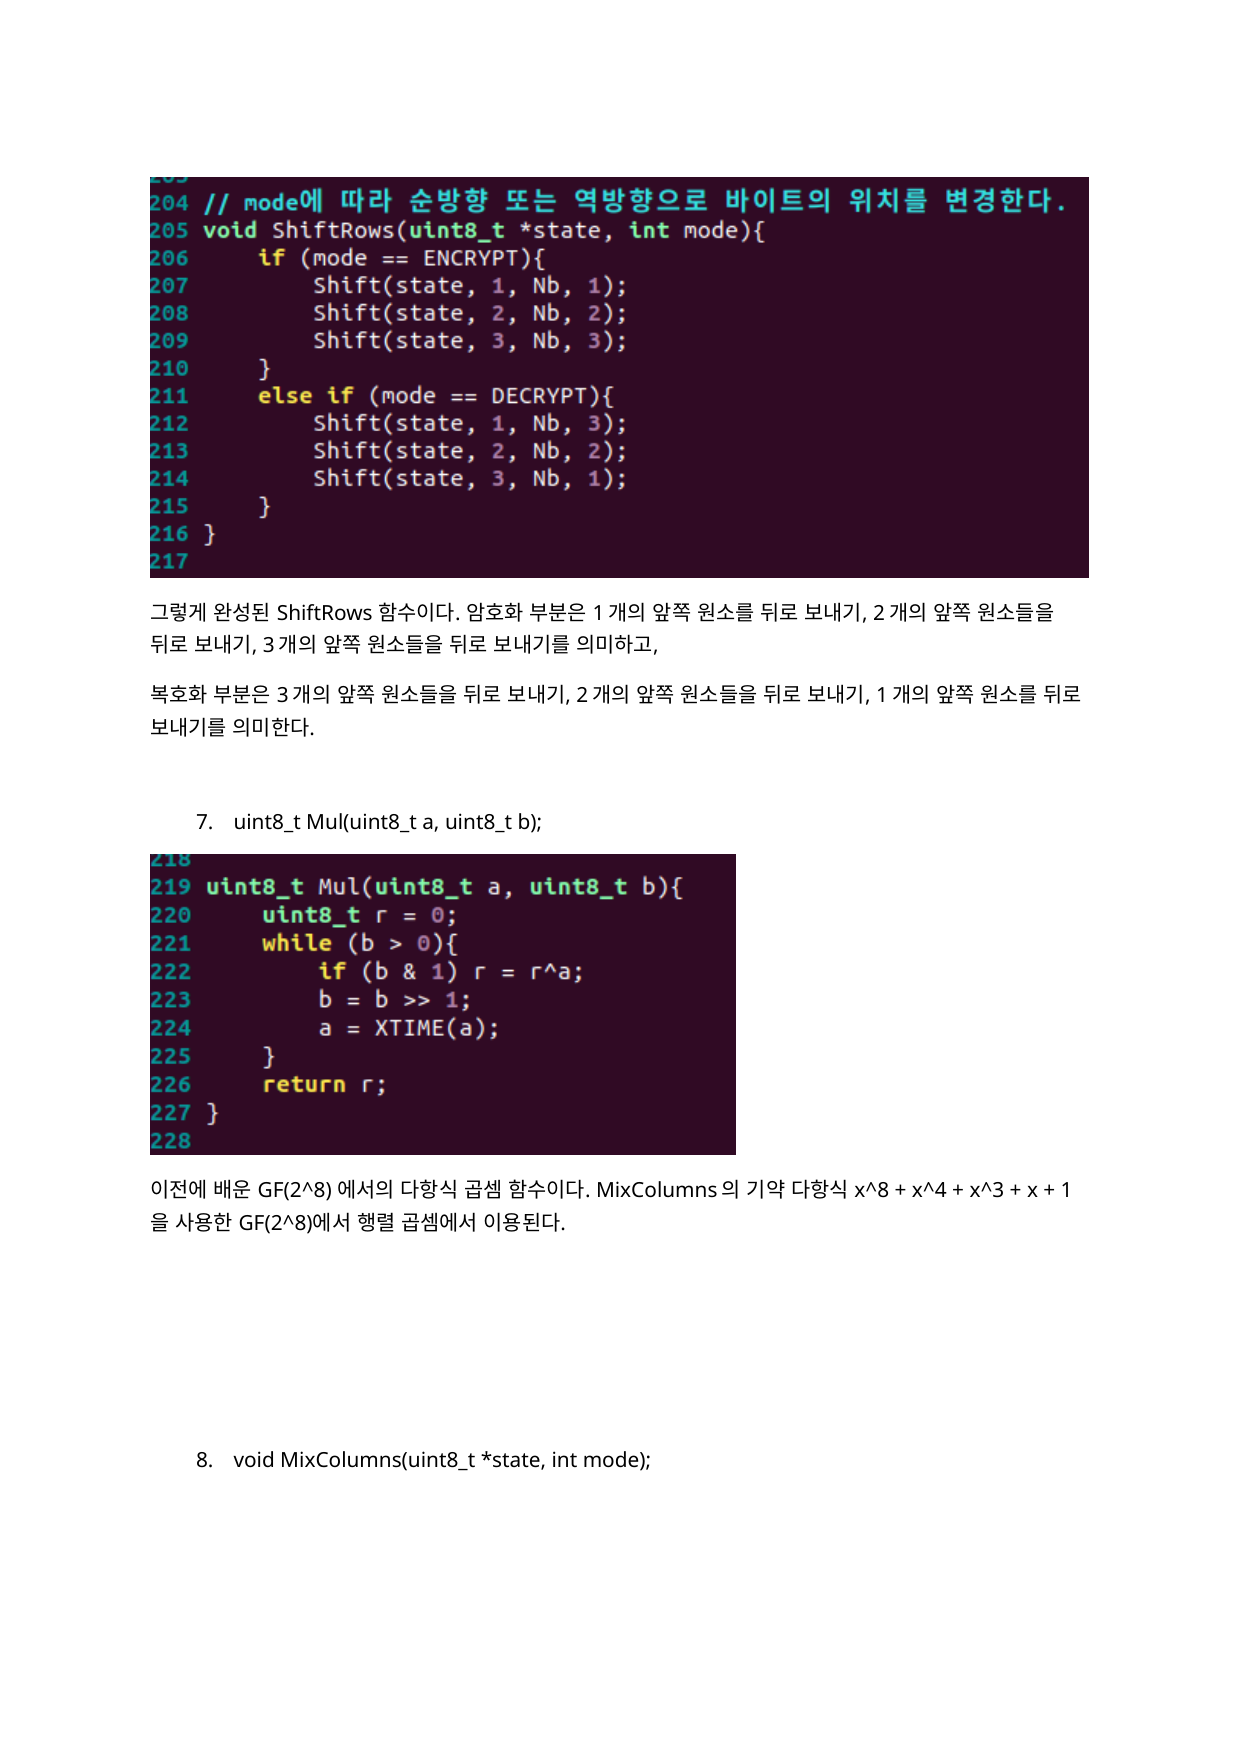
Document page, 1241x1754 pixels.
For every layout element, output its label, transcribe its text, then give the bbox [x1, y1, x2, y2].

picture [150, 854, 736, 1155]
picture [150, 177, 1089, 578]
text 그렇게 완성된 ShiftRows 함수이다. 암호화 부분은 1개의 앞쪽 원소를 뒤로 보내기, 2개의 앞쪽 원소들을 뒤로 보내기, 3개의 앞쪽 원소들을 뒤로 보내기를 의미하고, [150, 596, 1090, 659]
list void MixColumns(uint8_t *state, int mode); [196, 1445, 1090, 1473]
text 복호화 부분은 3개의 앞쪽 원소들을 뒤로 보내기, 2개의 앞쪽 원소들을 뒤로 보내기, 1개의 앞쪽 원소를 뒤로 보내기를 의미한다. [150, 678, 1090, 741]
text 이전에 배운 GF(2^8) 에서의 다항식 곱셈 함수이다. MixColumns의 기약 다항식 x^8 + x^4 + x^3 + x + 1을 사용한 GF(2^8)에서 행렬 곱셈에서 이용된다. [150, 1174, 1090, 1237]
list uint8_t Mul(uint8_t a, uint8_t b); [196, 807, 1090, 836]
